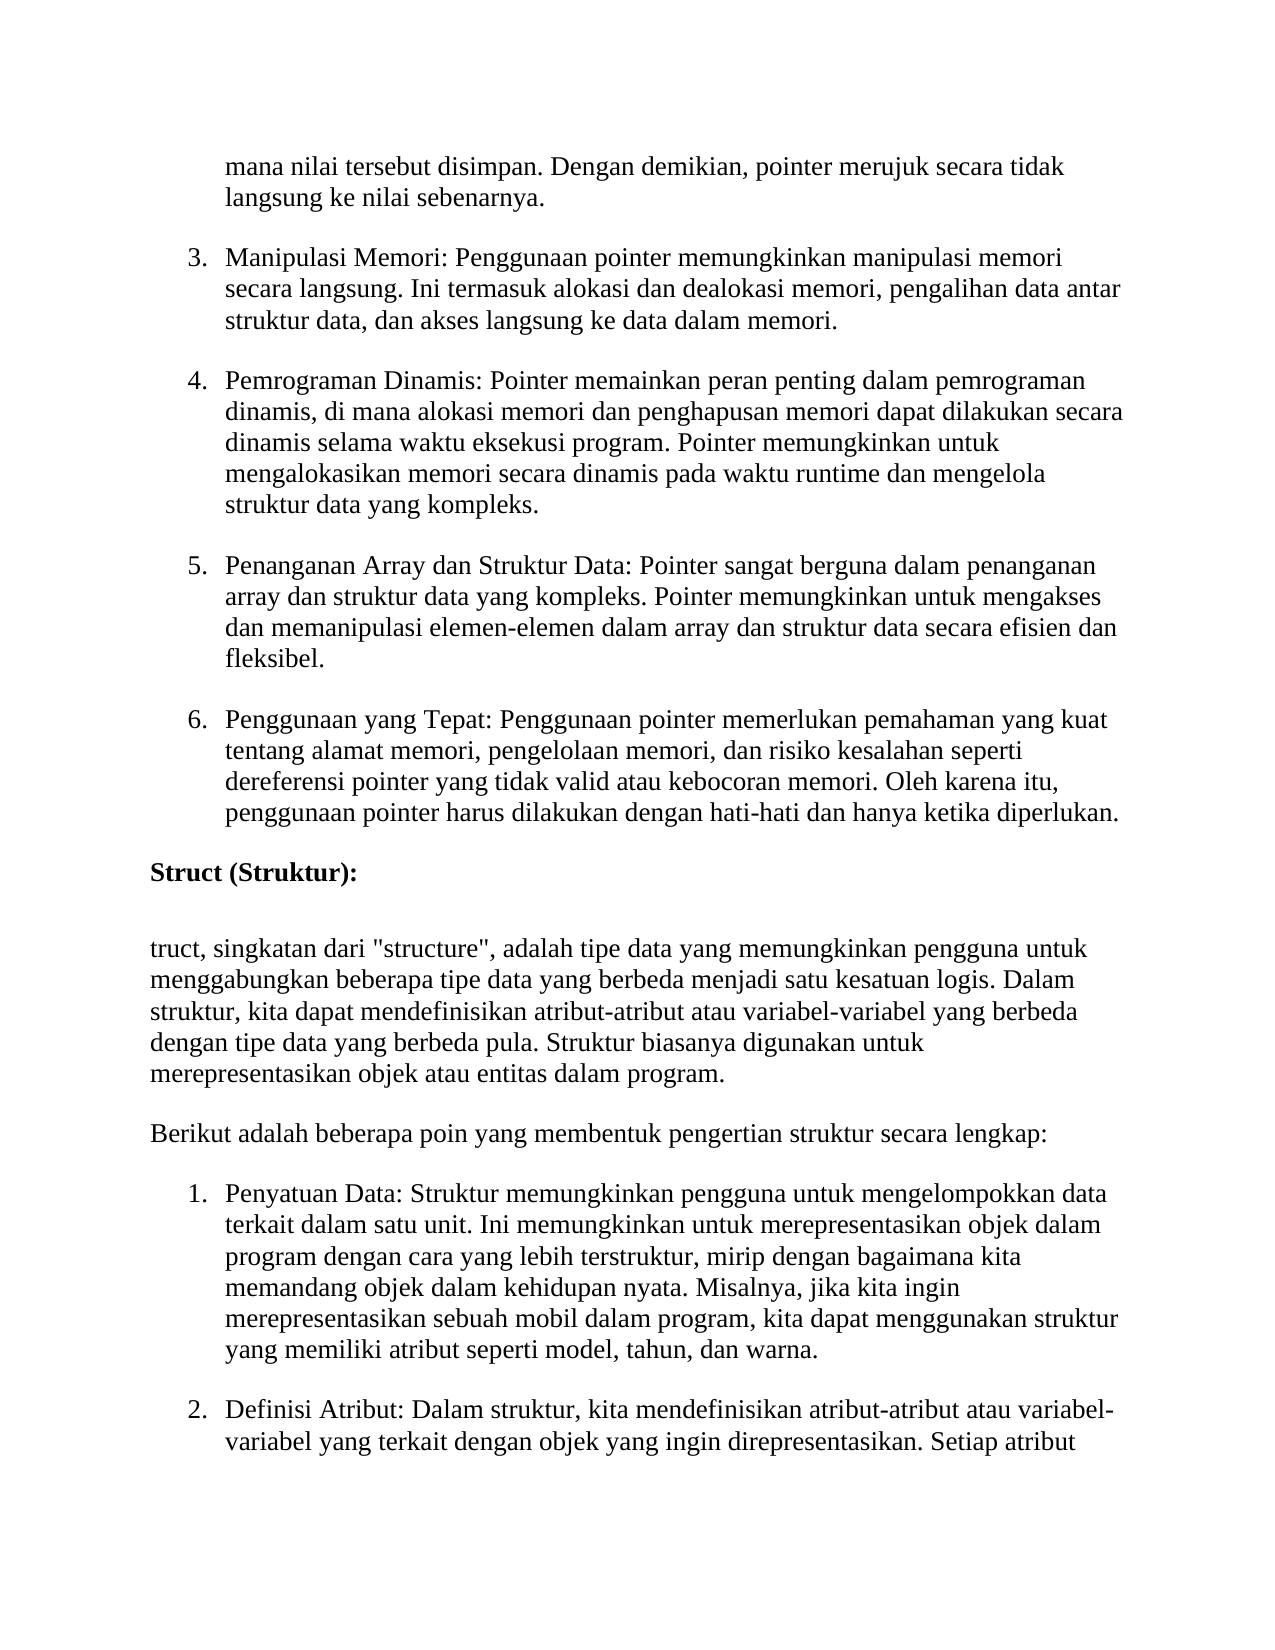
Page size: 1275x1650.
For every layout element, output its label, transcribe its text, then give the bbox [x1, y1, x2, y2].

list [187, 1393, 1125, 1456]
list Penyatuan Data: Struktur memungkinkan pengguna untuk mengelompokkan data terkait dalam satu unit. Ini memungkinkan untuk merepresentasikan objek dalam program dengan cara yang lebih terstruktur, mirip dengan bagaimana kita memandang objek dalam kehidupan nyata. Misalnya, jika kita ingin merepresentasikan sebuah mobil dalam program, kita dapat menggunakan struktur yang memiliki atribut seperti model, tahun, dan warna. [187, 1177, 1125, 1364]
list Penggunaan yang Tepat: Penggunaan pointer memerlukan pemahaman yang kuat tentang alamat memori, pengelolaan memori, dan risiko kesalahan seperti dereferensi pointer yang tidak valid atau kebocoran memori. Oleh karena itu, penggunaan pointer harus dilakukan dengan hati-hati dan hanya ketika diperlukan. [187, 703, 1125, 827]
text truct, singkatan dari "structure", adalah tipe data yang memungkinkan pengguna untuk menggabungkan beberapa tipe data yang berbeda menjadi satu kesatuan logis. Dalam struktur, kita dapat mendefinisikan atribut-atribut atau variabel-variabel yang berbeda dengan tipe data yang berbeda pula. Struktur biasanya digunakan untuk merepresentasikan objek atau entitas dalam program. [150, 932, 1125, 1088]
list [187, 150, 1125, 212]
text Struct (Struktur): [150, 856, 1125, 888]
list Pemrograman Dinamis: Pointer memainkan peran penting dalam pemrograman dinamis, di mana alokasi memori dan penghapusan memori dapat dilakukan secara dinamis selama waktu eksekusi program. Pointer memungkinkan untuk mengalokasikan memori secara dinamis pada waktu runtime dan mengelola struktur data yang kompleks. [187, 364, 1125, 520]
list Penanganan Array dan Struktur Data: Pointer sangat berguna dalam penanganan array dan struktur data yang kompleks. Pointer memungkinkan untuk mengakses dan memanipulasi elemen-elemen dalam array dan struktur data secara efisien dan fleksibel. [187, 549, 1125, 673]
text Berikut adalah beberapa poin yang membentuk pengertian struktur secara lengkap: [150, 1117, 1125, 1148]
list Manipulasi Memori: Penggunaan pointer memungkinkan manipulasi memori secara langsung. Ini termasuk alokasi dan dealokasi memori, pengalihan data antar struktur data, dan akses langsung ke data dalam memori. [187, 241, 1125, 335]
